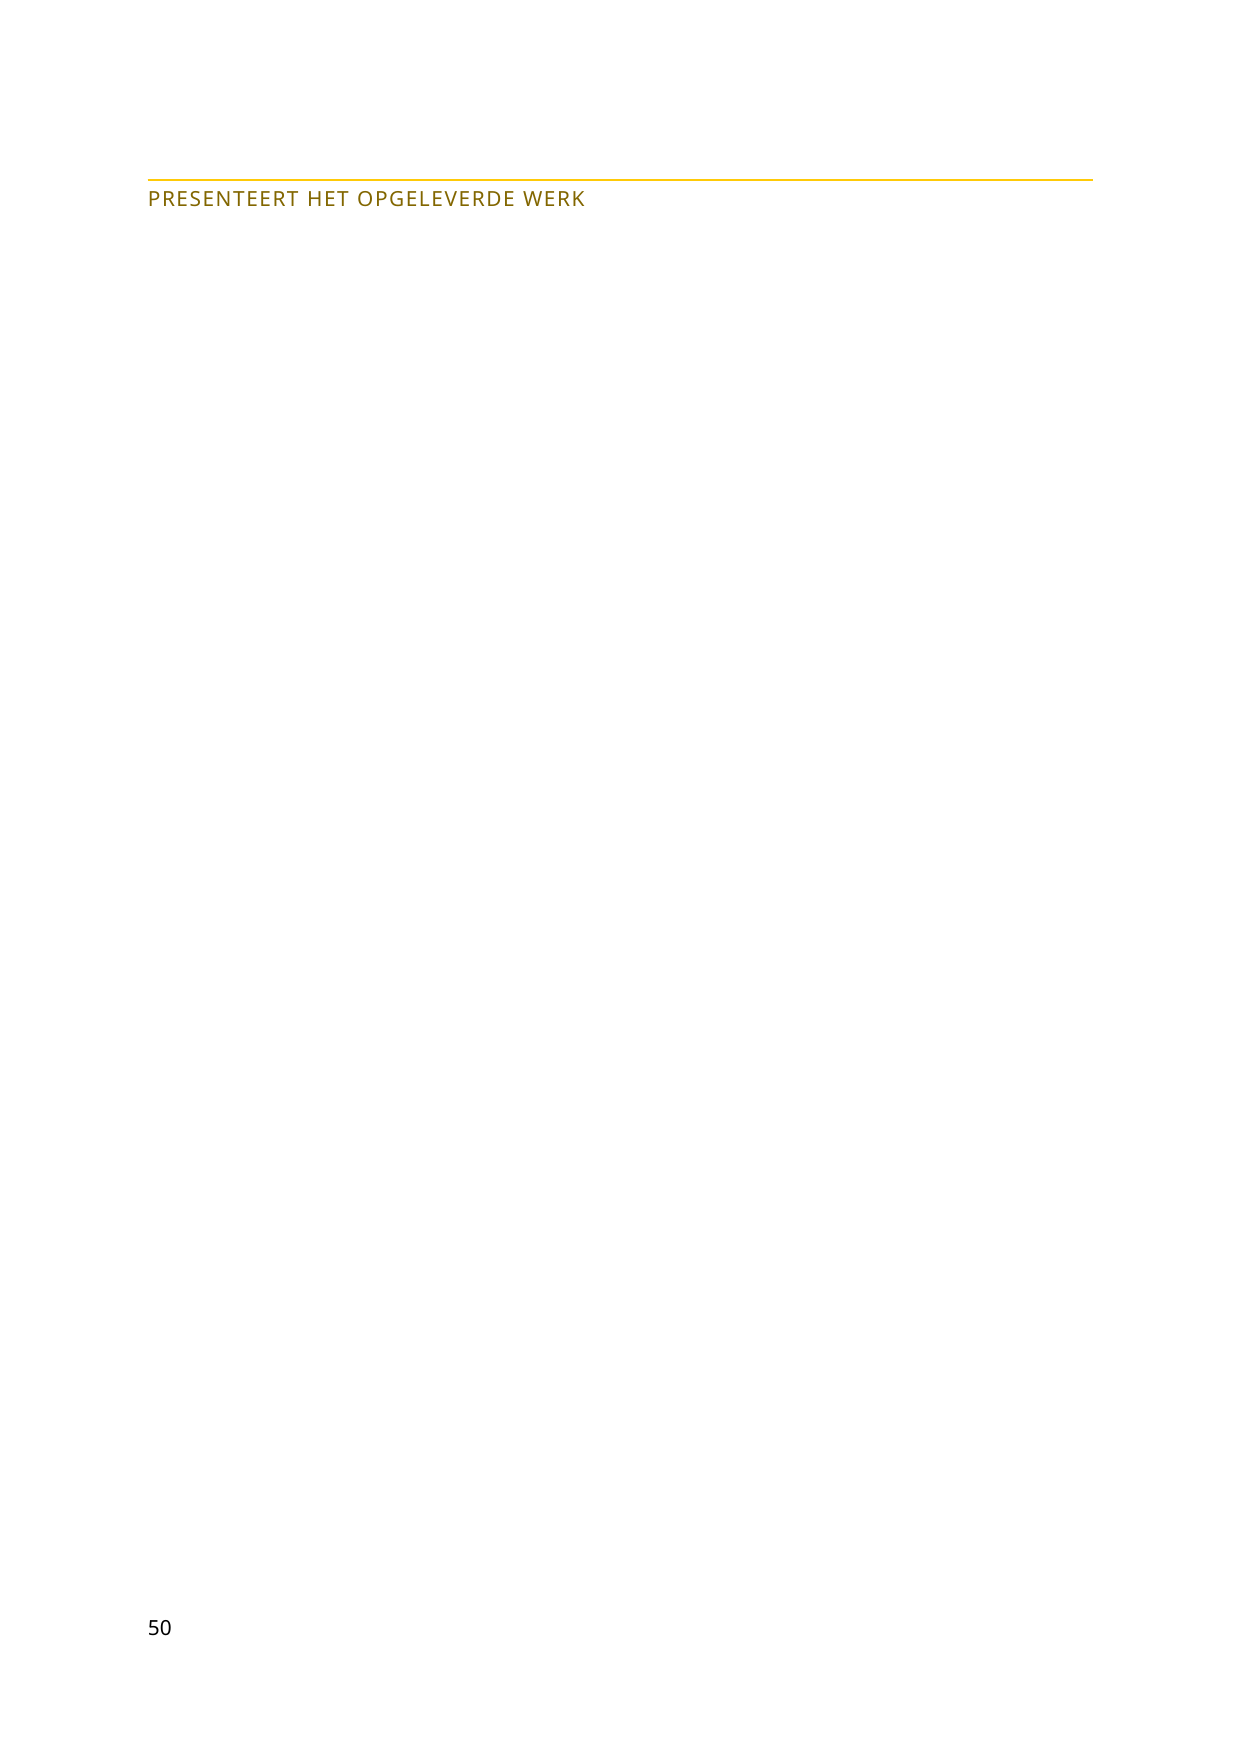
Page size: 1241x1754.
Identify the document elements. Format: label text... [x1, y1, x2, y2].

subtitle Presenteert het opgeleverde werk [148, 181, 1093, 213]
